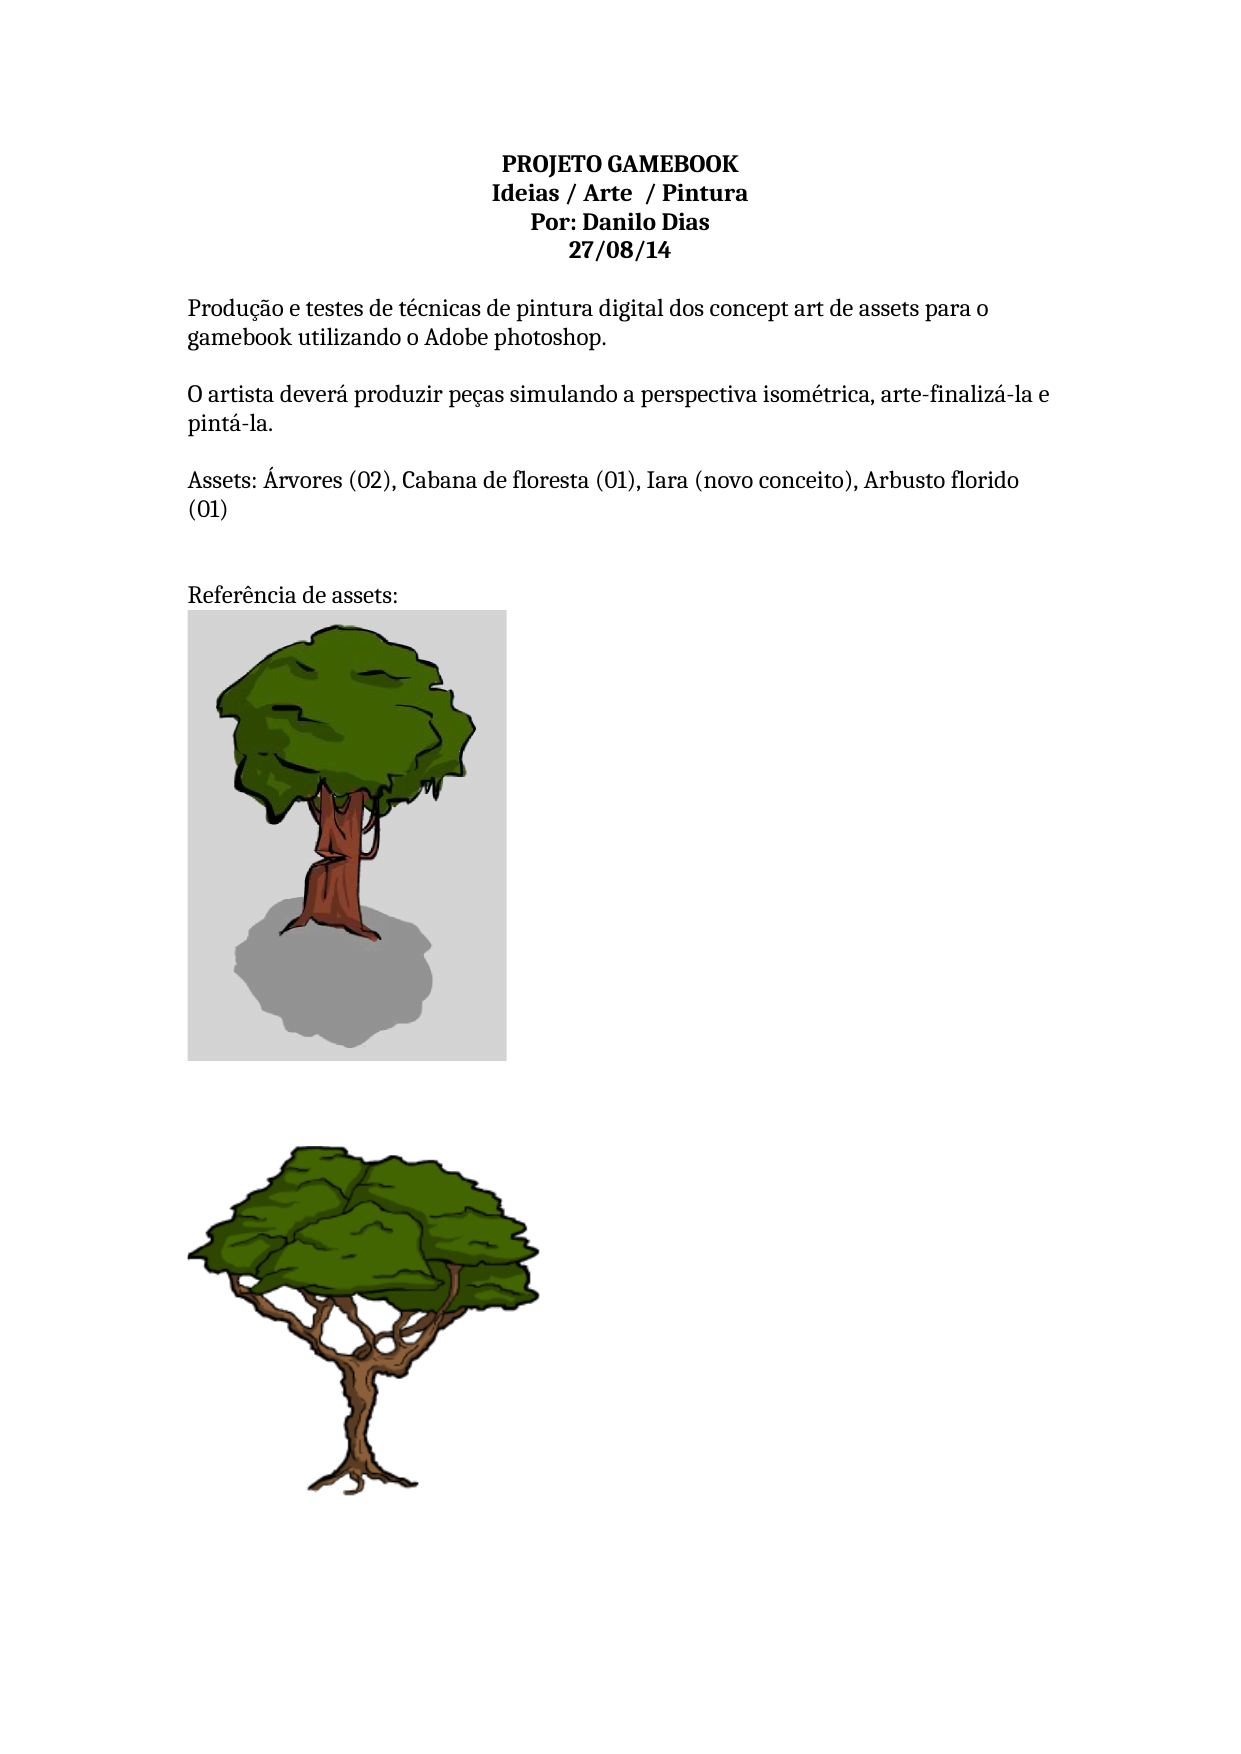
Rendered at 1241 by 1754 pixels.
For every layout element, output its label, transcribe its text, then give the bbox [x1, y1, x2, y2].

text Referência de assets: [187, 552, 1053, 610]
text Produção e testes de técnicas de pintura digital dos concept art de assets para o gamebook utilizando o Adobe photoshop. [187, 294, 1053, 351]
text Ideias / Arte / Pintura Por: Danilo Dias [187, 179, 1053, 236]
text 27/08/14 [187, 236, 1053, 265]
picture [187, 610, 507, 1061]
picture [187, 1146, 540, 1513]
text PROJETO GAMEBOOK [187, 150, 1053, 179]
text O artista deverá produzir peças simulando a perspectiva isométrica, arte-finalizá-la e pintá-la. Assets: Árvores (02), Cabana de floresta (01), Iara (novo conceito), Arbusto florido (01) [187, 380, 1053, 552]
